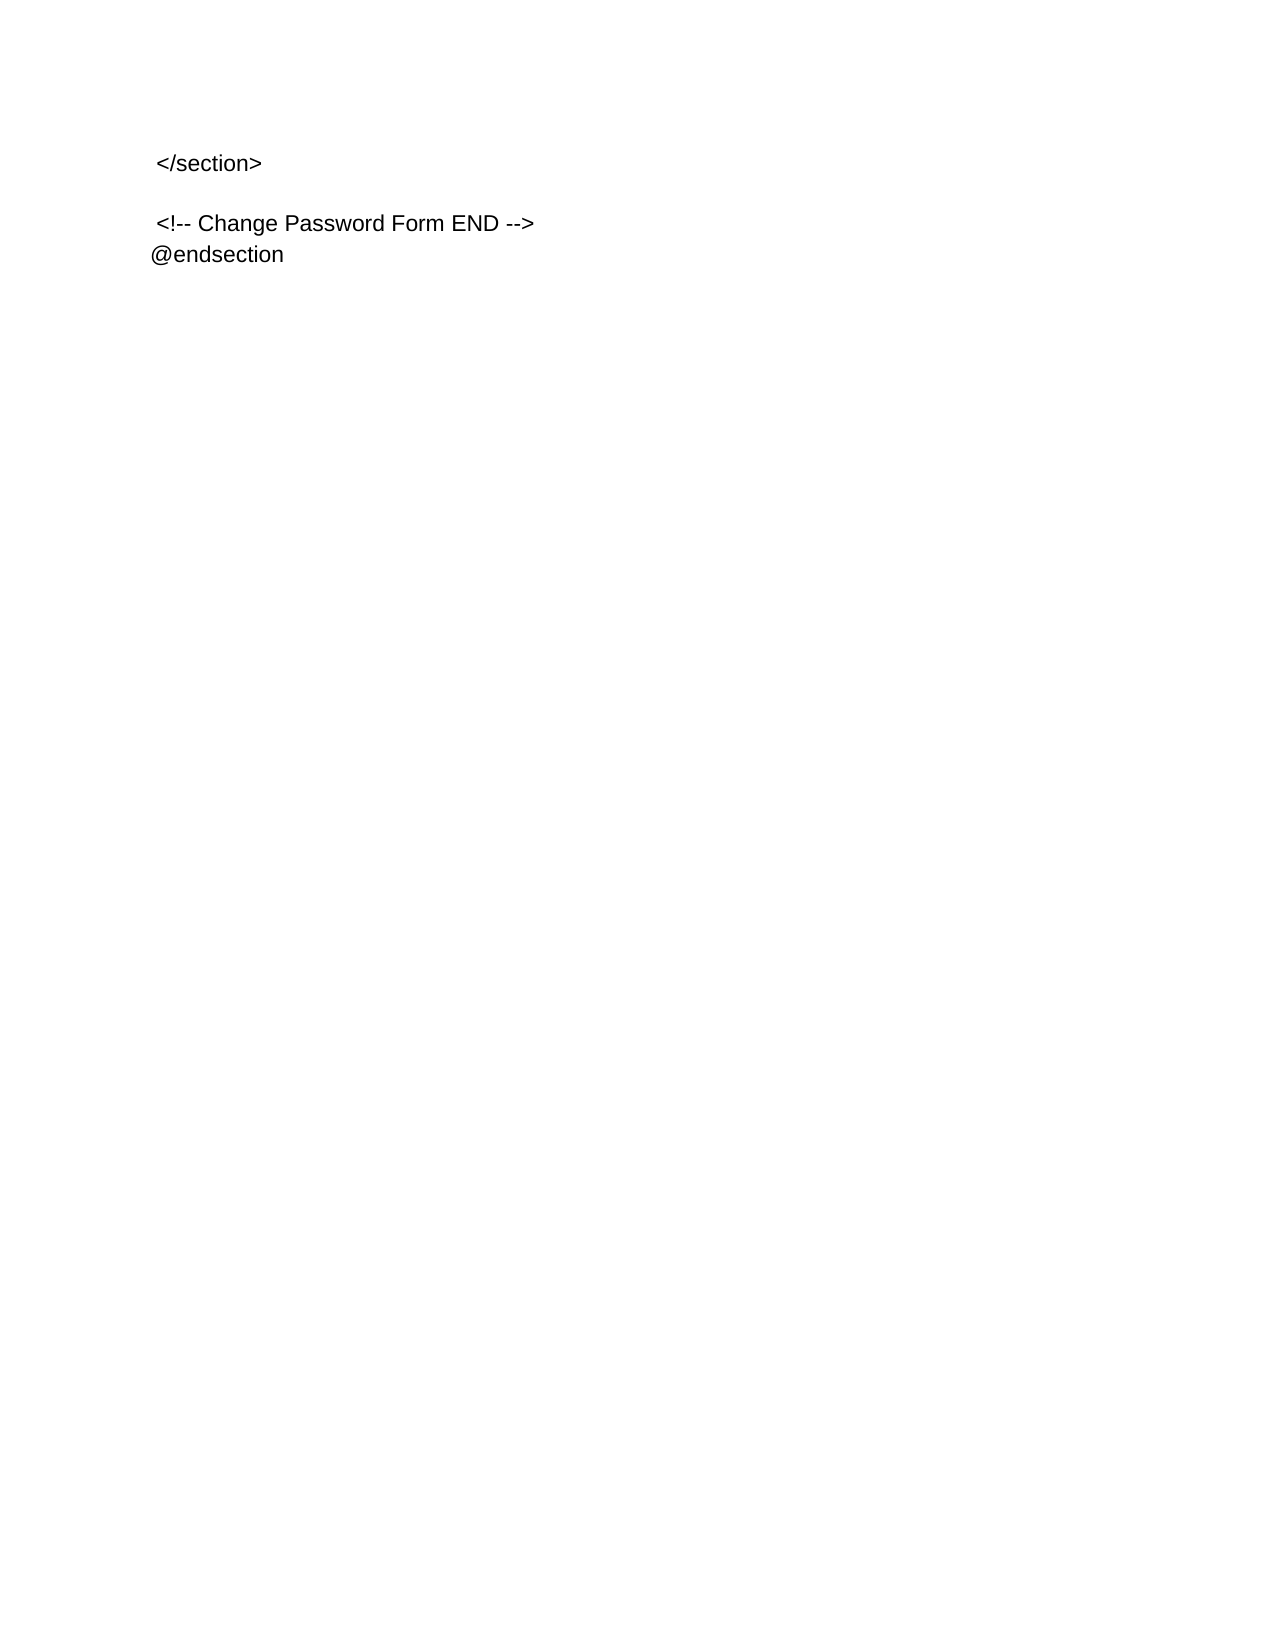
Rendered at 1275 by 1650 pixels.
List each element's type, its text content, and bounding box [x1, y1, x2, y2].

text @endsection [150, 241, 1125, 267]
text <!-- Change Password Form END --> [150, 210, 1125, 237]
text </section> [150, 150, 1125, 176]
